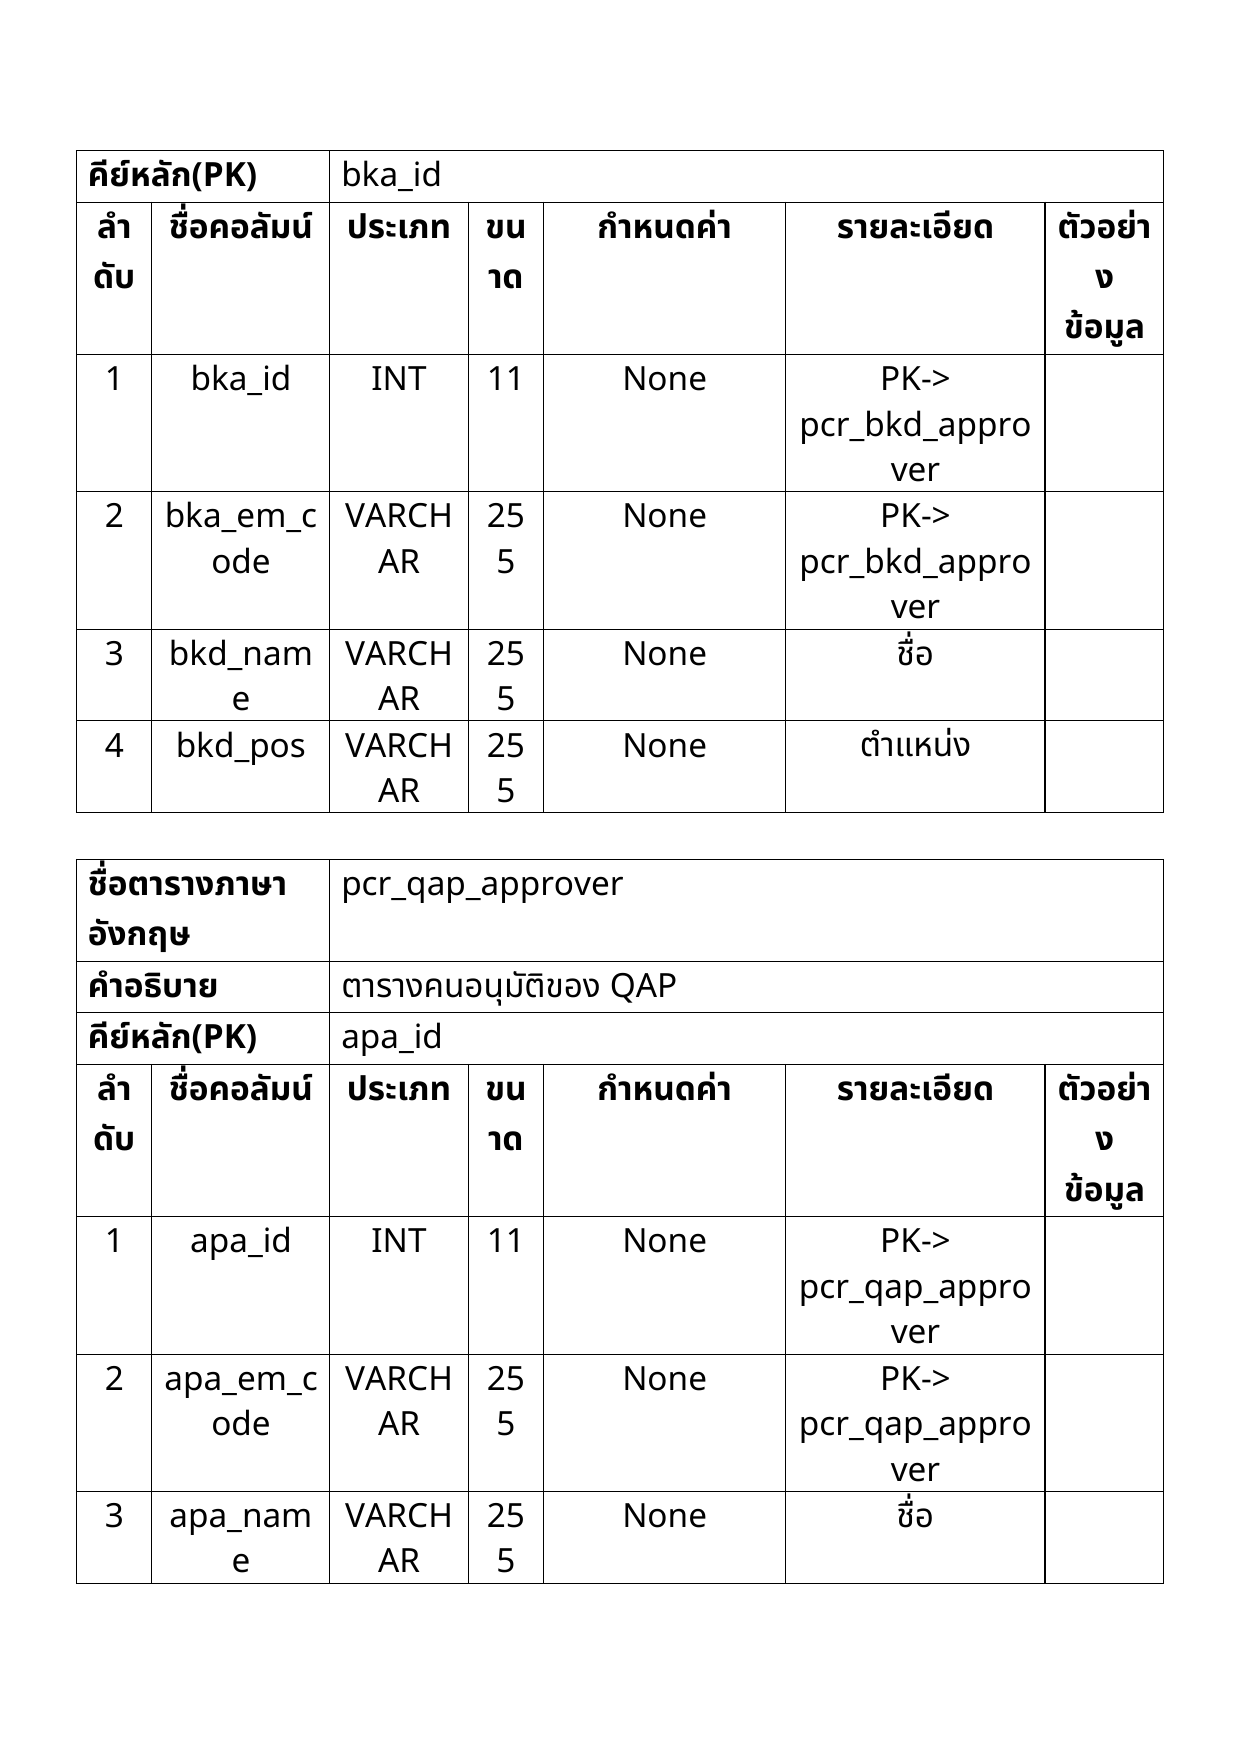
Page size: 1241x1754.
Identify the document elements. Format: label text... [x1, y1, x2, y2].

table_cell ลำดับ [77, 203, 151, 354]
table_cell ขนาด [469, 203, 543, 354]
table_cell None [544, 1492, 785, 1583]
table_cell bka_id [152, 355, 329, 491]
table_cell apa_id [330, 1013, 1163, 1064]
table_cell ตัวอย่างข้อมูล [1046, 203, 1163, 354]
table_cell apa_id [152, 1217, 329, 1353]
table_cell None [544, 355, 785, 491]
table_cell bka_id [330, 151, 1163, 202]
table_cell 1 [77, 355, 151, 491]
table_cell PK-> pcr_qap_approver [786, 1355, 1044, 1491]
table_cell [1046, 1355, 1163, 1491]
table_cell apa_em_code [152, 1355, 329, 1491]
table_header ชื่อตารางภาษาอังกฤษ [77, 860, 329, 961]
table_cell [1046, 721, 1163, 812]
table_cell ประเภท [330, 203, 468, 354]
table_cell ชื่อคอลัมน์ [152, 1065, 329, 1216]
table_cell คำอธิบาย [77, 962, 329, 1012]
table_cell INT [330, 1217, 468, 1353]
table_cell กำหนดค่า [544, 1065, 785, 1216]
table_cell 255 [469, 1492, 543, 1583]
table_cell 4 [77, 721, 151, 812]
table_cell 3 [77, 1492, 151, 1583]
table_cell VARCHAR [330, 1355, 468, 1491]
table_cell คีย์หลัก(PK) [77, 1013, 329, 1064]
table_cell 255 [469, 1355, 543, 1491]
table_cell ตารางคนอนุมัติของ QAP [330, 962, 1163, 1012]
table_cell PK-> pcr_bkd_approver [786, 492, 1044, 628]
table_cell รายละเอียด [786, 203, 1044, 354]
table_cell [1046, 355, 1163, 491]
table_cell 255 [469, 630, 543, 720]
table_cell [1046, 492, 1163, 628]
table_cell None [544, 630, 785, 720]
table_cell PK-> pcr_bkd_approver [786, 355, 1044, 491]
table_cell รายละเอียด [786, 1065, 1044, 1216]
table_cell ชื่อคอลัมน์ [152, 203, 329, 354]
table_cell กำหนดค่า [544, 203, 785, 354]
table_cell 3 [77, 630, 151, 720]
table_cell None [544, 492, 785, 628]
table_cell VARCHAR [330, 630, 468, 720]
table_cell ชื่อ [786, 630, 1044, 720]
table_cell None [544, 1355, 785, 1491]
table_cell 11 [469, 1217, 543, 1353]
table_cell ลำดับ [77, 1065, 151, 1216]
table_cell VARCHAR [330, 1492, 468, 1583]
table_cell INT [330, 355, 468, 491]
table_cell ตัวอย่างข้อมูล [1046, 1065, 1163, 1216]
table_cell ตำแหน่ง [786, 721, 1044, 812]
table_cell None [544, 1217, 785, 1353]
table_cell 1 [77, 1217, 151, 1353]
table_cell 2 [77, 492, 151, 628]
table_cell [1046, 1492, 1163, 1583]
table_cell apa_name [152, 1492, 329, 1583]
table_cell VARCHAR [330, 721, 468, 812]
table_cell 2 [77, 1355, 151, 1491]
table_cell None [544, 721, 785, 812]
table_cell ประเภท [330, 1065, 468, 1216]
table_cell ขนาด [469, 1065, 543, 1216]
table_cell 255 [469, 492, 543, 628]
table_cell bka_em_code [152, 492, 329, 628]
table_cell 11 [469, 355, 543, 491]
table_cell bkd_pos [152, 721, 329, 812]
table_cell 255 [469, 721, 543, 812]
table_cell bkd_name [152, 630, 329, 720]
table_cell [1046, 1217, 1163, 1353]
table_cell ชื่อ [786, 1492, 1044, 1583]
table_cell [1046, 630, 1163, 720]
table_cell VARCHAR [330, 492, 468, 628]
table_header pcr_qap_approver [330, 860, 1163, 961]
table_cell PK-> pcr_qap_approver [786, 1217, 1044, 1353]
table_cell คีย์หลัก(PK) [77, 151, 329, 202]
